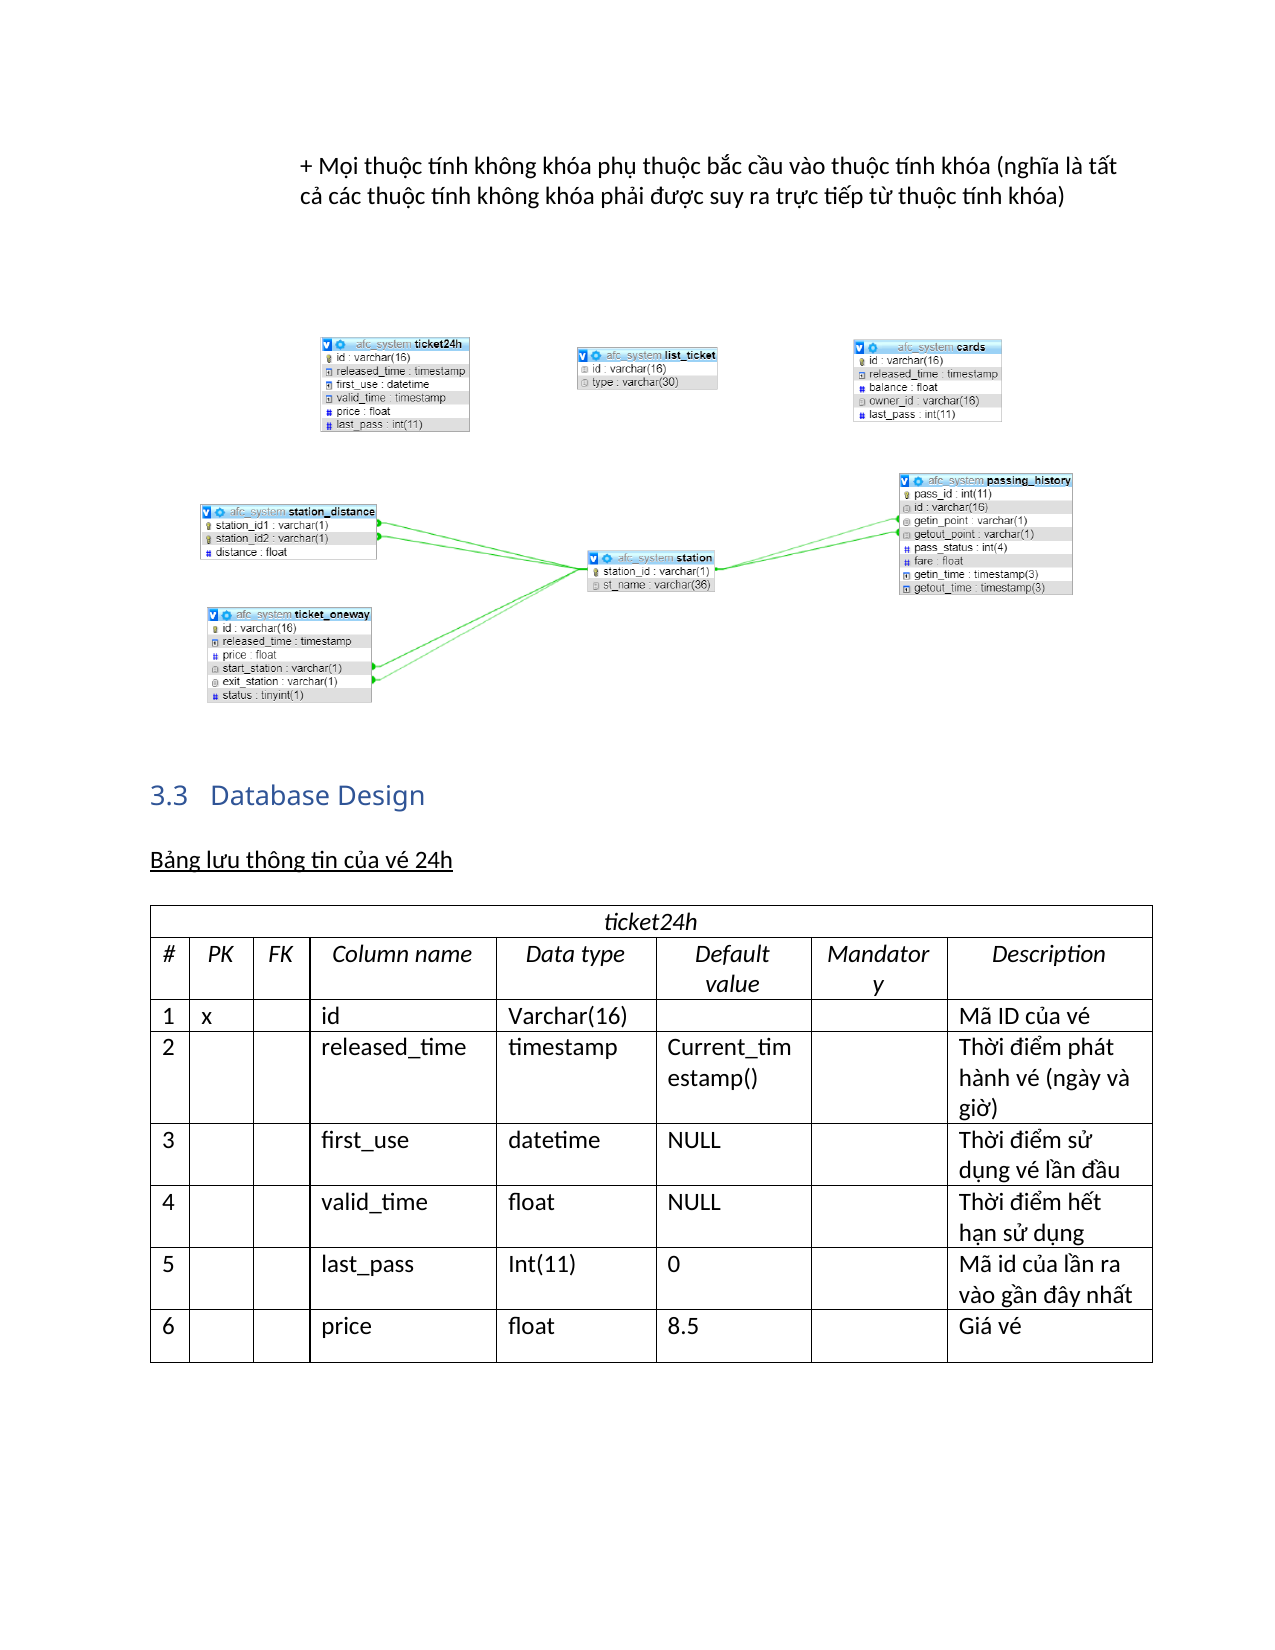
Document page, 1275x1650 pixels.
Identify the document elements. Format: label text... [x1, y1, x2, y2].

table_cell Int(11) [497, 1248, 656, 1309]
table_cell [812, 1310, 947, 1362]
table_cell [254, 1248, 309, 1309]
table_cell Thời điểm phát hành vé (ngày và giờ) [948, 1032, 1152, 1123]
table_cell [190, 1124, 253, 1185]
table_cell [812, 1032, 947, 1123]
table_cell Thời điểm hết hạn sử dụng [948, 1186, 1152, 1247]
table_cell timestamp [497, 1032, 656, 1123]
table_header ticket24h [151, 906, 1152, 937]
table_cell valid_time [311, 1186, 496, 1247]
table_cell [812, 1186, 947, 1247]
table_cell last_pass [311, 1248, 496, 1309]
table_cell 5 [151, 1248, 189, 1309]
table_cell Current_timestamp() [657, 1032, 811, 1123]
picture [150, 302, 1125, 743]
text Bảng lưu thông tin của vé 24h [150, 844, 1125, 875]
table_cell 4 [151, 1186, 189, 1247]
table_cell # [151, 938, 189, 999]
table_cell [254, 1000, 309, 1031]
table_cell [254, 1124, 309, 1185]
table_cell [254, 1310, 309, 1362]
table_cell Column name [311, 938, 496, 999]
table_cell [190, 1310, 253, 1362]
table_cell 0 [657, 1248, 811, 1309]
table_cell Description [948, 938, 1152, 999]
table_cell PK [190, 938, 253, 999]
table_cell Mã ID của vé [948, 1000, 1152, 1031]
table_cell float [497, 1186, 656, 1247]
table_cell [812, 1248, 947, 1309]
table_cell [812, 1000, 947, 1031]
table_cell Varchar(16) [497, 1000, 656, 1031]
table_cell 8.5 [657, 1310, 811, 1362]
table_cell float [497, 1310, 656, 1362]
table_cell [190, 1248, 253, 1309]
table_cell 2 [151, 1032, 189, 1123]
table_cell [812, 1124, 947, 1185]
table_cell NULL [657, 1186, 811, 1247]
table_cell Default value [657, 938, 811, 999]
table_cell FK [254, 938, 309, 999]
table_cell 6 [151, 1310, 189, 1362]
table_cell datetime [497, 1124, 656, 1185]
table_cell Thời điểm sử dụng vé lần đầu [948, 1124, 1152, 1185]
table_cell 3 [151, 1124, 189, 1185]
table_cell first_use [311, 1124, 496, 1185]
table_cell id [311, 1000, 496, 1031]
text + Mọi thuộc tính không khóa phụ thuộc bắc cầu vào thuộc tính khóa (nghĩa là tất cả các thuộc tính không khóa phải được suy ra trực tiếp từ thuộc tính khóa) [300, 150, 1125, 211]
subtitle Database Design [150, 777, 1125, 814]
table_cell x [190, 1000, 253, 1031]
table_cell released_time [311, 1032, 496, 1123]
table_cell 1 [151, 1000, 189, 1031]
table_cell [254, 1186, 309, 1247]
table_cell price [311, 1310, 496, 1362]
table_cell [657, 1000, 811, 1031]
table_cell Data type [497, 938, 656, 999]
table_cell Mã id của lần ra vào gần đây nhất [948, 1248, 1152, 1309]
table_cell [190, 1186, 253, 1247]
table_cell Mandatory [812, 938, 947, 999]
table_cell [254, 1032, 309, 1123]
table_cell NULL [657, 1124, 811, 1185]
table_cell [190, 1032, 253, 1123]
table_cell Giá vé [948, 1310, 1152, 1362]
